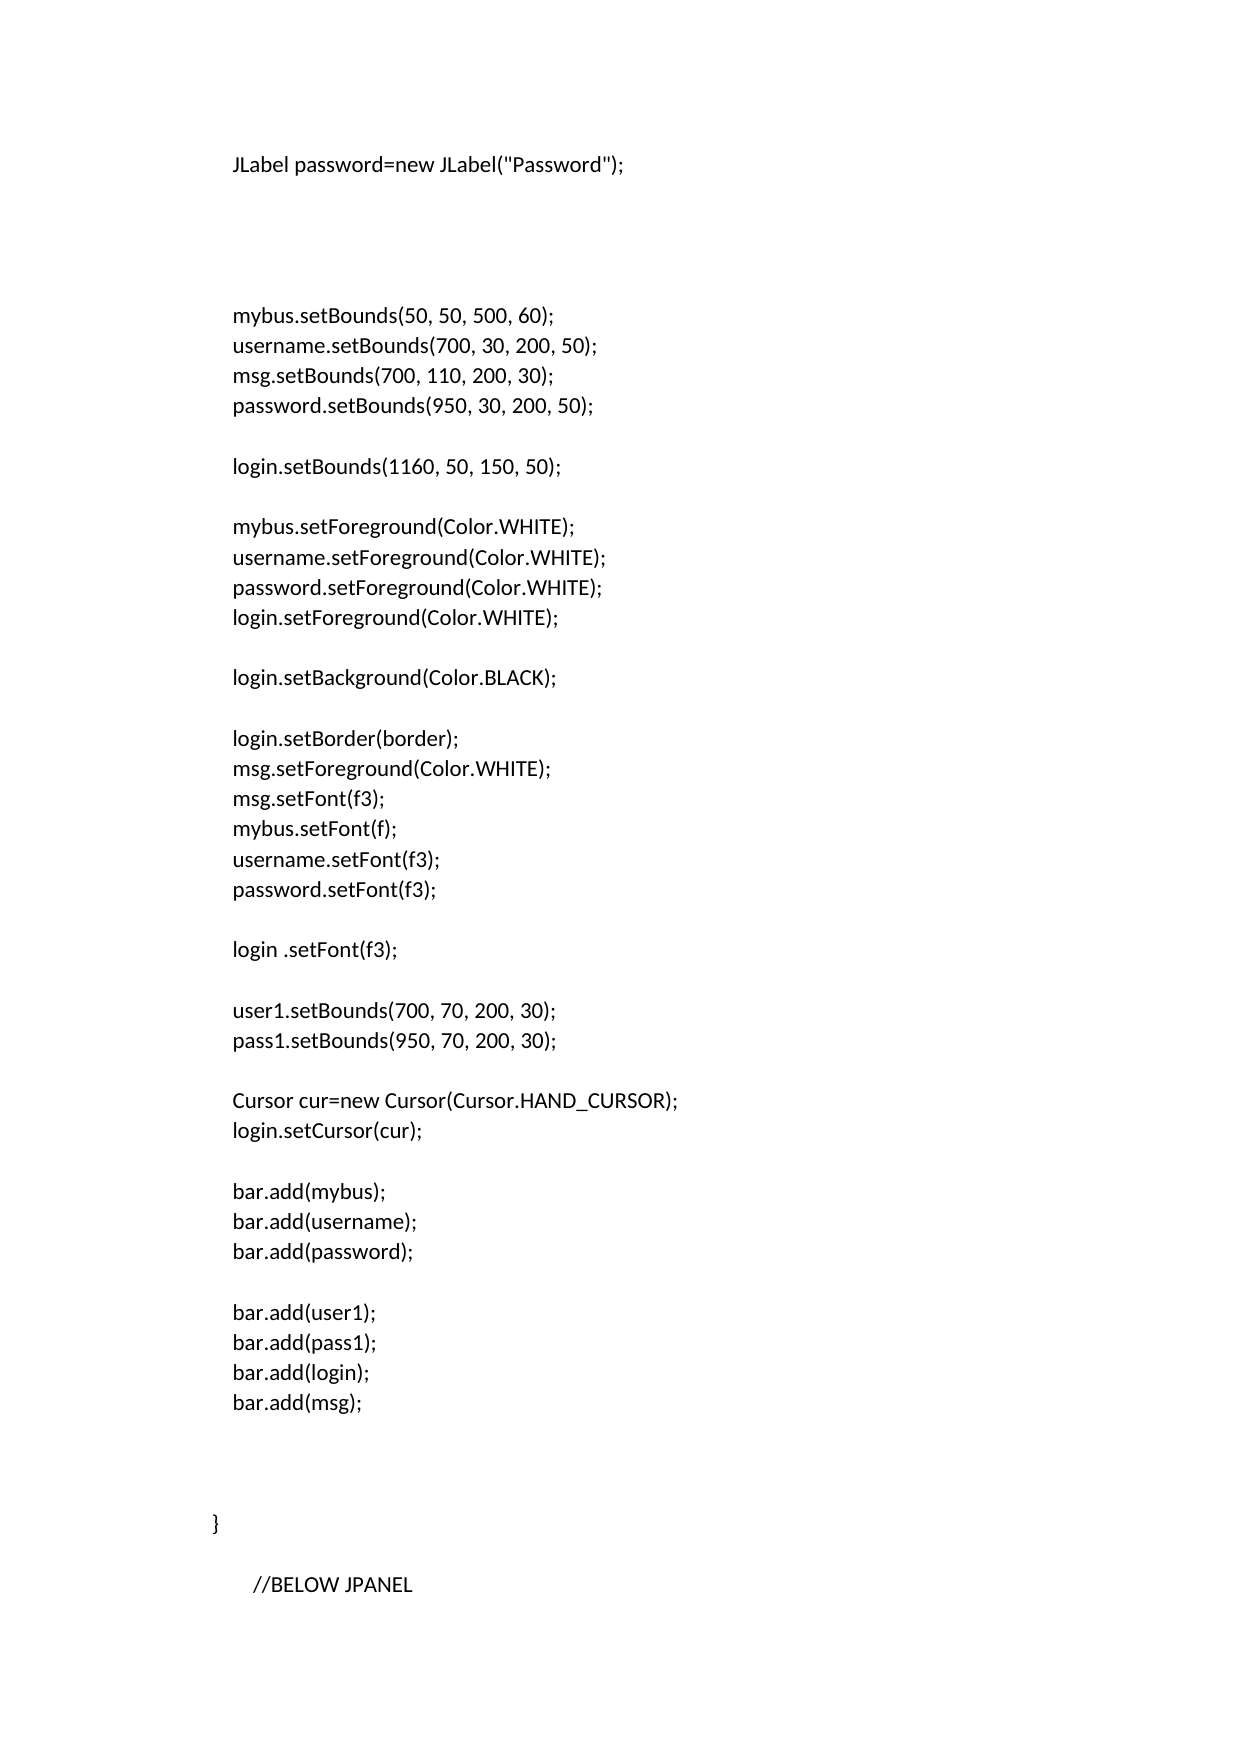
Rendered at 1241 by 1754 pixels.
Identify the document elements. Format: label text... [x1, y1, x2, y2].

text Cursor cur=new Cursor(Cursor.HAND_CURSOR); [150, 1086, 1090, 1114]
text bar.add(password); [150, 1237, 1090, 1266]
text bar.add(login); [150, 1358, 1090, 1386]
text pass1.setBounds(950, 70, 200, 30); [150, 1026, 1090, 1054]
text //BELOW JPANEL [150, 1570, 1090, 1598]
text msg.setFont(f3); [150, 784, 1090, 812]
text mybus.setBounds(50, 50, 500, 60); [150, 301, 1090, 329]
text username.setFont(f3); [150, 845, 1090, 873]
text username.setBounds(700, 30, 200, 50); [150, 331, 1090, 359]
text bar.add(msg); [150, 1388, 1090, 1417]
text bar.add(username); [150, 1207, 1090, 1235]
text mybus.setFont(f); [150, 814, 1090, 843]
text username.setForeground(Color.WHITE); [150, 543, 1090, 571]
text bar.add(mybus); [150, 1177, 1090, 1205]
text login.setBackground(Color.BLACK); [150, 663, 1090, 692]
text password.setFont(f3); [150, 875, 1090, 903]
text user1.setBounds(700, 70, 200, 30); [150, 996, 1090, 1024]
text JLabel password=new JLabel("Password"); [150, 150, 1090, 178]
text msg.setBounds(700, 110, 200, 30); [150, 361, 1090, 389]
text password.setBounds(950, 30, 200, 50); [150, 392, 1090, 420]
text login.setCursor(cur); [150, 1117, 1090, 1145]
text login.setForeground(Color.WHITE); [150, 603, 1090, 631]
text msg.setForeground(Color.WHITE); [150, 754, 1090, 782]
text bar.add(user1); [150, 1298, 1090, 1326]
text login .setFont(f3); [150, 935, 1090, 963]
text } [150, 1509, 1090, 1537]
text bar.add(pass1); [150, 1328, 1090, 1356]
text mybus.setForeground(Color.WHITE); [150, 512, 1090, 541]
text login.setBounds(1160, 50, 150, 50); [150, 452, 1090, 480]
text login.setBorder(border); [150, 724, 1090, 752]
text password.setForeground(Color.WHITE); [150, 573, 1090, 601]
